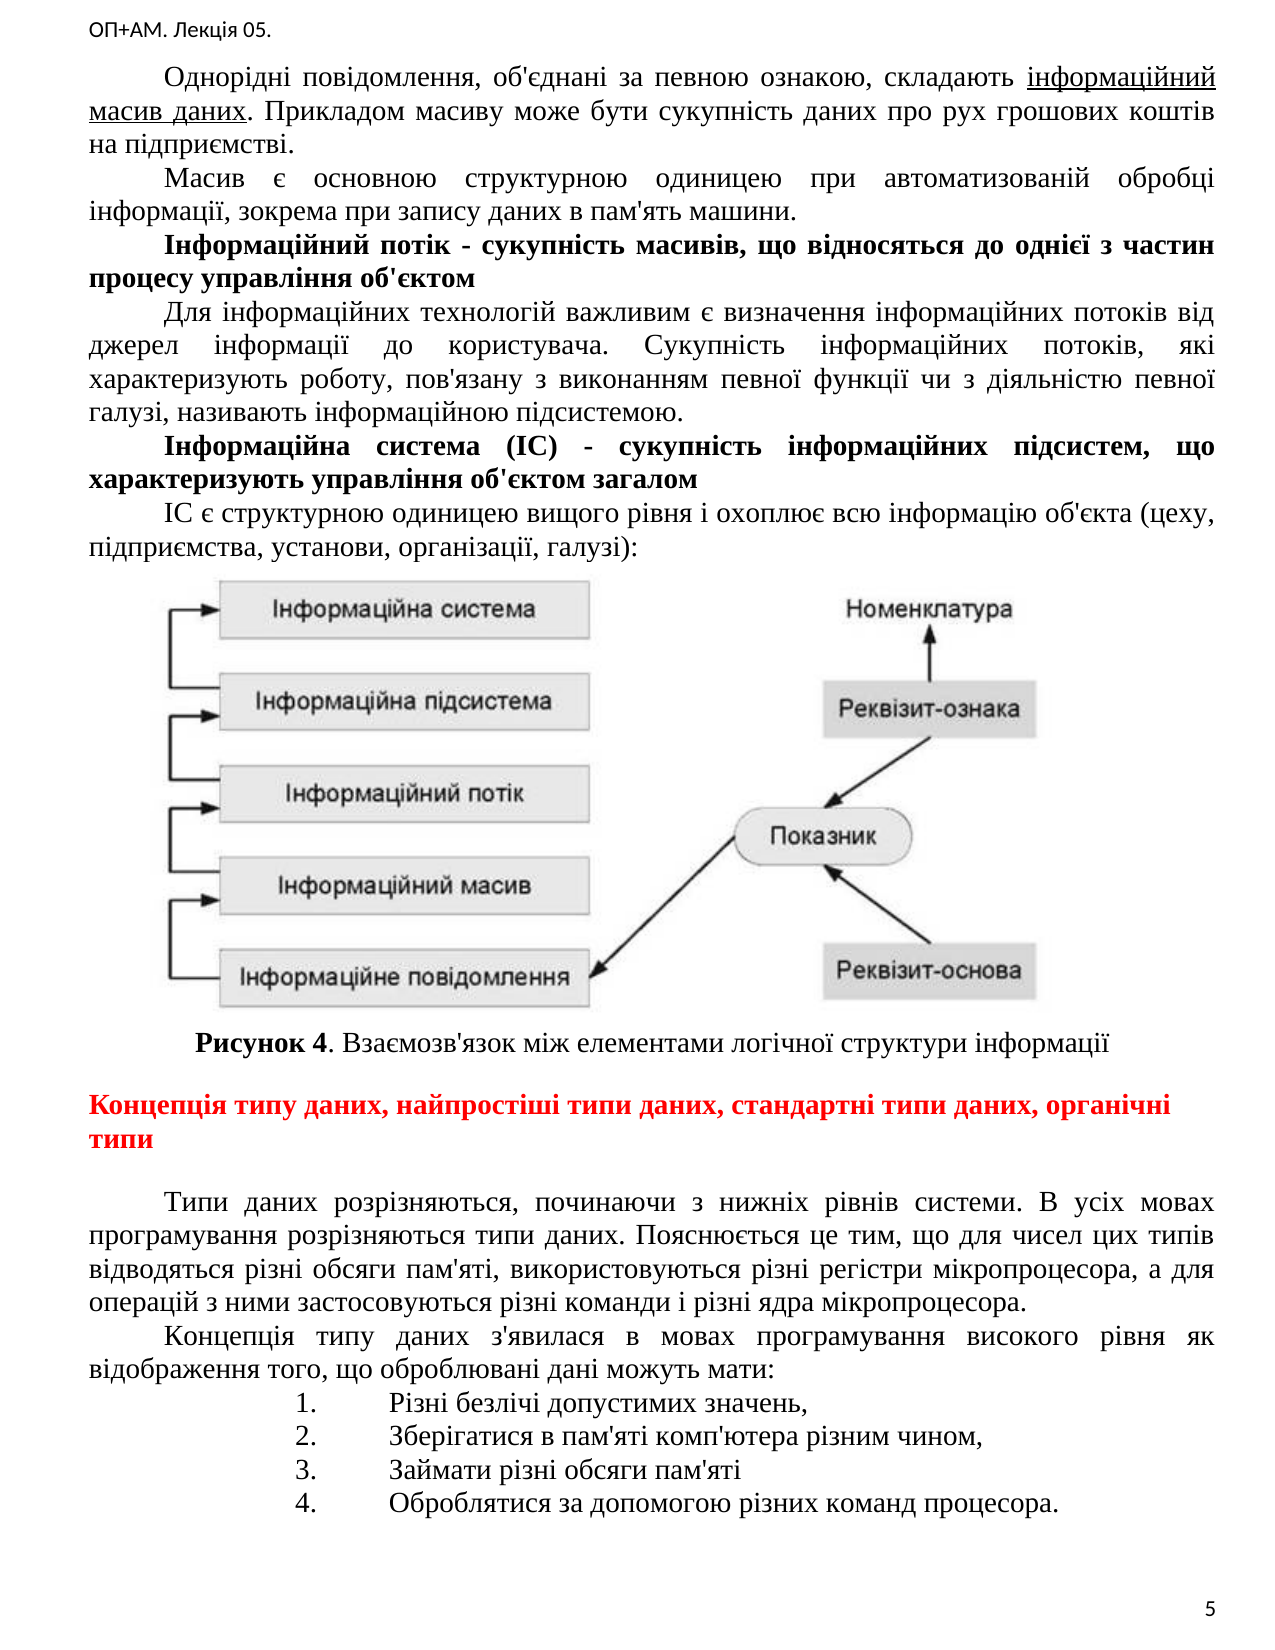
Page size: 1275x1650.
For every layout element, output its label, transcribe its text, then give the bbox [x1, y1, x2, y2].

list Зберігатися в пам'яті комп'ютера різним чином, [295, 1418, 1216, 1452]
text Для інформаційних технологій важливим є визначення інформаційних потоків від джерел інформації до користувача. Сукупність інформаційних потоків, які характеризують роботу, пов'язану з виконанням певної функції чи з діяльністю певної галузі, називають інформаційною підсистемою. [89, 294, 1216, 428]
text Масив є основною структурною одиницею при автоматизованій обробці інформації, зокрема при запису даних в пам'ять машини. [89, 160, 1216, 227]
text Концепція типу даних, найпростіші типи даних, стандартні типи даних, органічні типи [89, 1087, 1216, 1154]
text Типи даних розрізняються, починаючи з нижніх рівнів системи. В усіх мовах програмування розрізняються типи даних. Пояснюється це тим, що для чисел цих типів відводяться різні обсяги пам'яті, використовуються різні регістри мікропроцесора, а для операцій з ними застосовуються різні команди і різні ядра мікропроцесора. [89, 1184, 1216, 1318]
text Рисунок 4. Взаємозв'язок між елементами логічної структури інформації [89, 1025, 1216, 1058]
picture [88, 562, 1102, 1025]
text Концепція типу даних з'явилася в мовах програмування високого рівня як відображення того, що оброблювані дані можуть мати: [89, 1318, 1216, 1385]
text Однорідні повідомлення, об'єднані за певною ознакою, складають інформаційний масив даних. Прикладом масиву може бути сукупність даних про рух грошових коштів на підприємстві. [89, 59, 1216, 160]
text Інформаційна система (ІС) - сукупність інформаційних підсистем, що характеризують управління об'єктом загалом [89, 428, 1216, 495]
list Різні безлічі допустимих значень, [295, 1385, 1216, 1418]
text ІС є структурною одиницею вищого рівня і охоплює всю інформацію об'єкта (цеху, підприємства, установи, організації, галузі): [89, 495, 1216, 562]
text Інформаційний потік - сукупність масивів, що відносяться до однієї з частин процесу управління об'єктом [89, 227, 1216, 294]
list Оброблятися за допомогою різних команд процесора. [295, 1486, 1216, 1519]
list Займати різні обсяги пам'яті [295, 1452, 1216, 1486]
